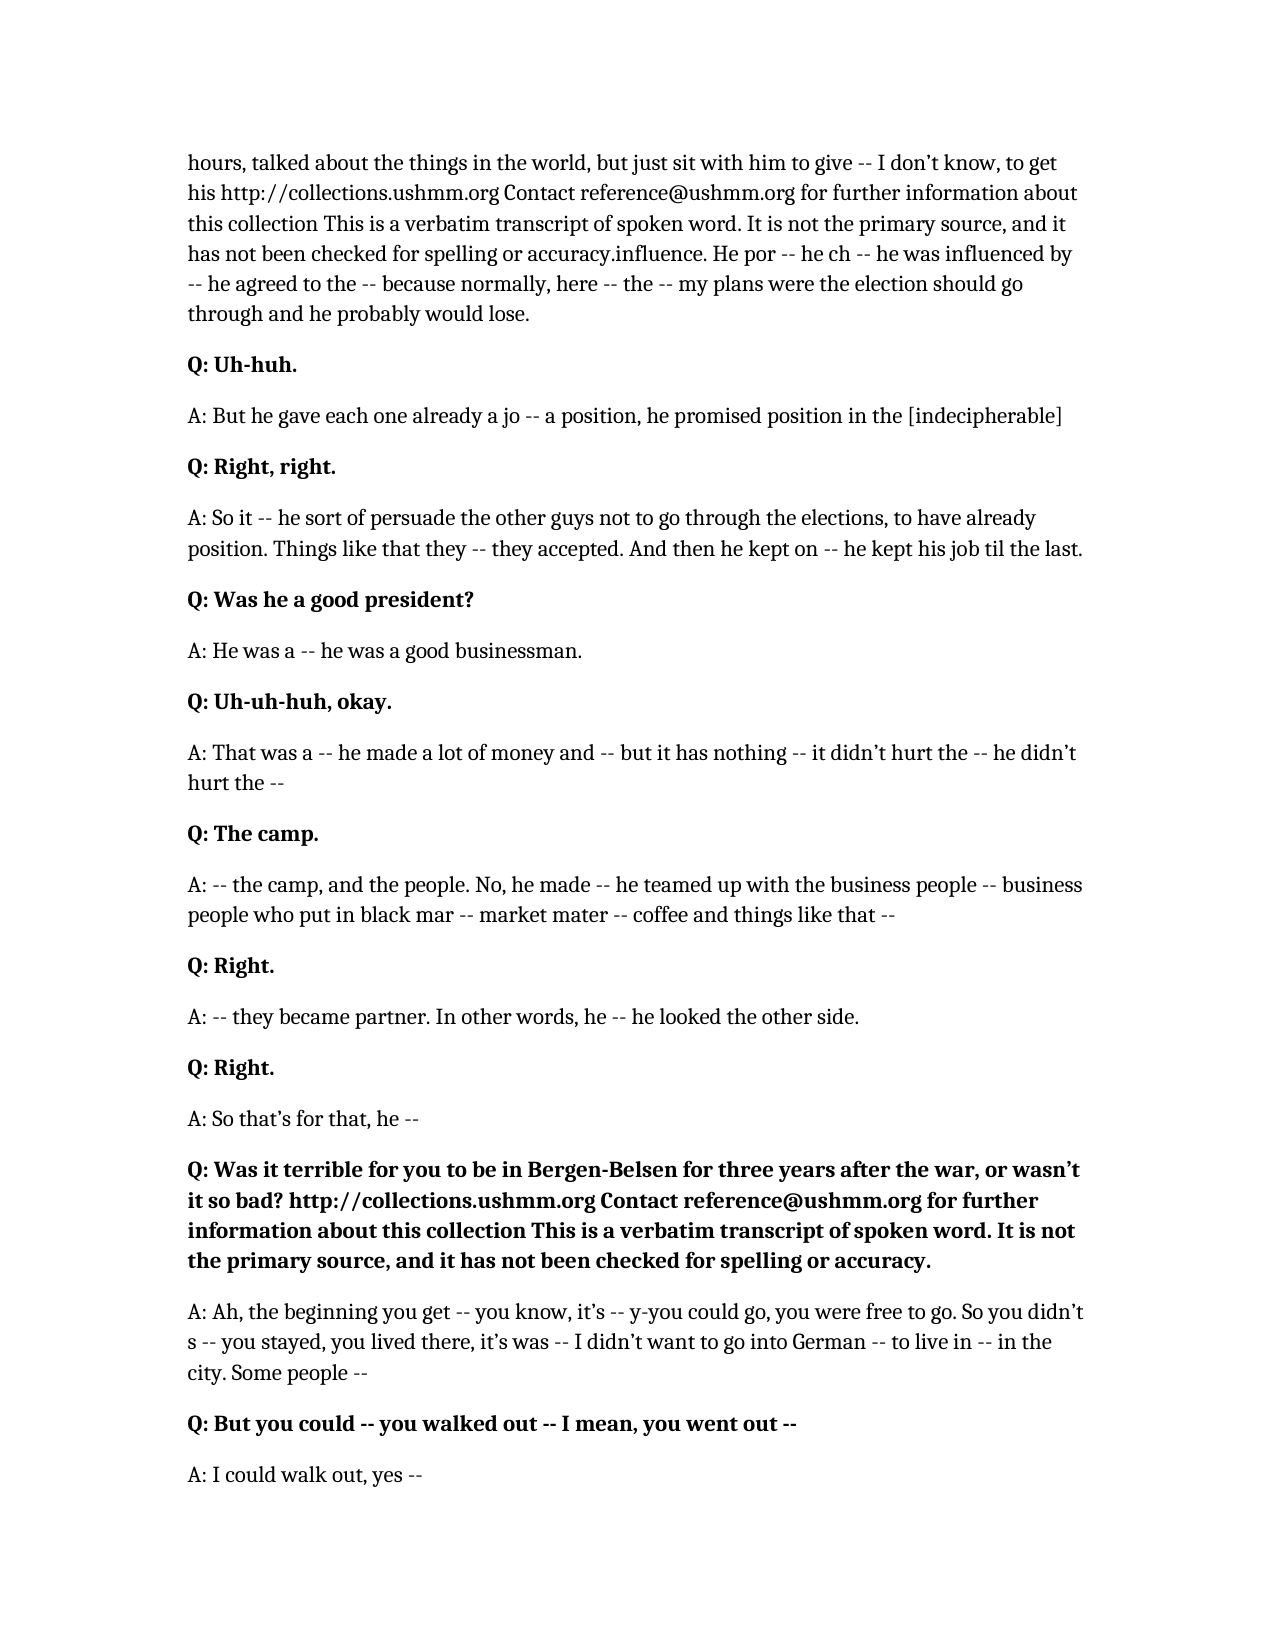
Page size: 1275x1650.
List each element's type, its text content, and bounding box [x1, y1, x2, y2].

text A: -- the camp, and the people. No, he made -- he teamed up with the business people -- business people who put in black mar -- market mater -- coffee and things like that -- [187, 872, 1087, 928]
text Q: Right. [187, 1055, 1087, 1082]
text Q: Was it terrible for you to be in Bergen-Belsen for three years after the war, or wasn’t it so bad? http://collections.ushmm.org Contact reference@ushmm.org for further information about this collection This is a verbatim transcript of spoken word. It is not the primary source, and it has not been checked for spelling or accuracy. [187, 1157, 1087, 1274]
text Q: Right, right. [187, 454, 1087, 481]
text Q: Uh-huh. [187, 352, 1087, 378]
text A: So it -- he sort of persuade the other guys not to go through the elections, to have already position. Things like that they -- they accepted. And then he kept on -- he kept his job til the last. [187, 505, 1087, 562]
text Q: Uh-uh-huh, okay. [187, 688, 1087, 715]
text A: So that’s for that, he -- [187, 1106, 1087, 1133]
text A: He was a -- he was a good businessman. [187, 637, 1087, 664]
text A: I could walk out, yes -- [187, 1461, 1087, 1488]
text A: -- they became partner. In other words, he -- he looked the other side. [187, 1004, 1087, 1031]
text Q: The camp. [187, 821, 1087, 847]
text A: Ah, the beginning you get -- you know, it’s -- y-you could go, you were free to go. So you didn’t s -- you stayed, you lived there, it’s was -- I didn’t want to go into German -- to live in -- in the city. Some people -- [187, 1299, 1087, 1386]
text A: That was a -- he made a lot of money and -- but it has nothing -- it didn’t hurt the -- he didn’t hurt the -- [187, 739, 1087, 796]
text Q: But you could -- you walked out -- I mean, you went out -- [187, 1410, 1087, 1437]
text A: But he gave each one already a jo -- a position, he promised position in the [indecipherable] [187, 403, 1087, 429]
text Q: Right. [187, 953, 1087, 979]
text Q: Was he a good president? [187, 586, 1087, 613]
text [187, 150, 1087, 327]
